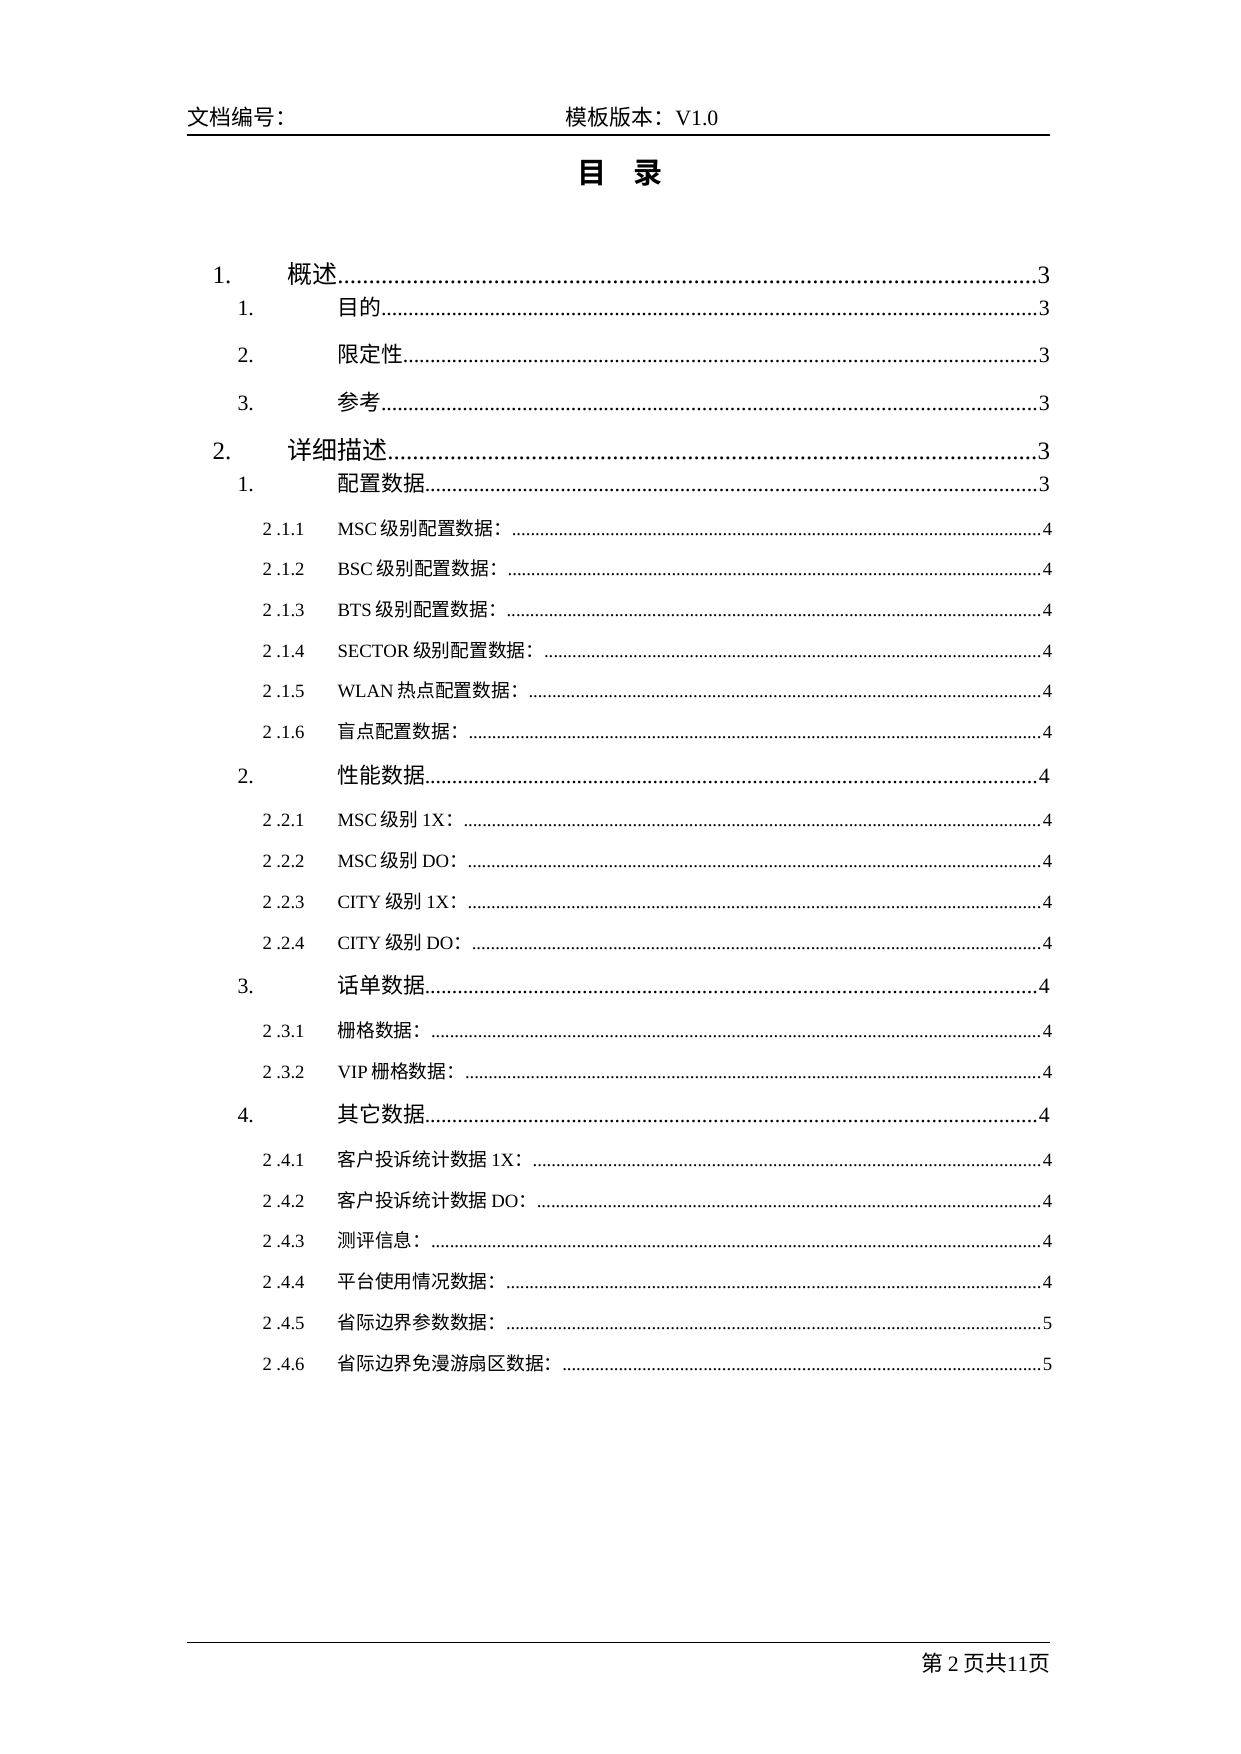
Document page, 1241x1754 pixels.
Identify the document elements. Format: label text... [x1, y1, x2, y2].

text 2 .2.3 CITY级别1X： 4 [262, 887, 1053, 914]
text 2 .1.3 BTS级别配置数据： 4 [262, 595, 1053, 622]
text 2 .4.4 平台使用情况数据： 4 [262, 1267, 1053, 1294]
text 2 .3.2 VIP栅格数据： 4 [262, 1056, 1053, 1083]
text 2 .4.5 省际边界参数数据： 5 [262, 1307, 1053, 1334]
text 1. 目的 3 [237, 290, 1053, 322]
text 2 .1.6 盲点配置数据： 4 [262, 717, 1053, 744]
text 3. 话单数据 4 [237, 968, 1053, 1000]
text 2 .4.1 客户投诉统计数据1X： 4 [262, 1144, 1053, 1172]
text 1. 概述 3 [212, 257, 1053, 290]
text 3. 参考 3 [237, 385, 1053, 417]
text 1. 配置数据 3 [237, 466, 1053, 497]
text 2. 性能数据 4 [237, 758, 1053, 789]
text 2 .1.1 MSC级别配置数据： 4 [262, 513, 1053, 540]
text 2 .4.3 测评信息： 4 [262, 1226, 1053, 1253]
text 2 .2.4 CITY级别DO： 4 [262, 927, 1053, 954]
text 2 .1.5 WLAN热点配置数据： 4 [262, 676, 1053, 703]
text 4. 其它数据 4 [237, 1097, 1053, 1129]
text 目 录 [187, 150, 1053, 192]
text 2. 限定性 3 [237, 337, 1053, 369]
text 2 .2.1 MSC级别1X： 4 [262, 805, 1053, 832]
text 2 .1.2 BSC级别配置数据： 4 [262, 554, 1053, 581]
text 2 .4.2 客户投诉统计数据DO： 4 [262, 1185, 1053, 1212]
text 2. 详细描述 3 [212, 432, 1053, 466]
text 2 .3.1 栅格数据： 4 [262, 1016, 1053, 1043]
text 2 .4.6 省际边界免漫游扇区数据： 5 [262, 1348, 1053, 1375]
text 2 .2.2 MSC级别DO： 4 [262, 846, 1053, 873]
text 2 .1.4 SECTOR级别配置数据： 4 [262, 635, 1053, 663]
